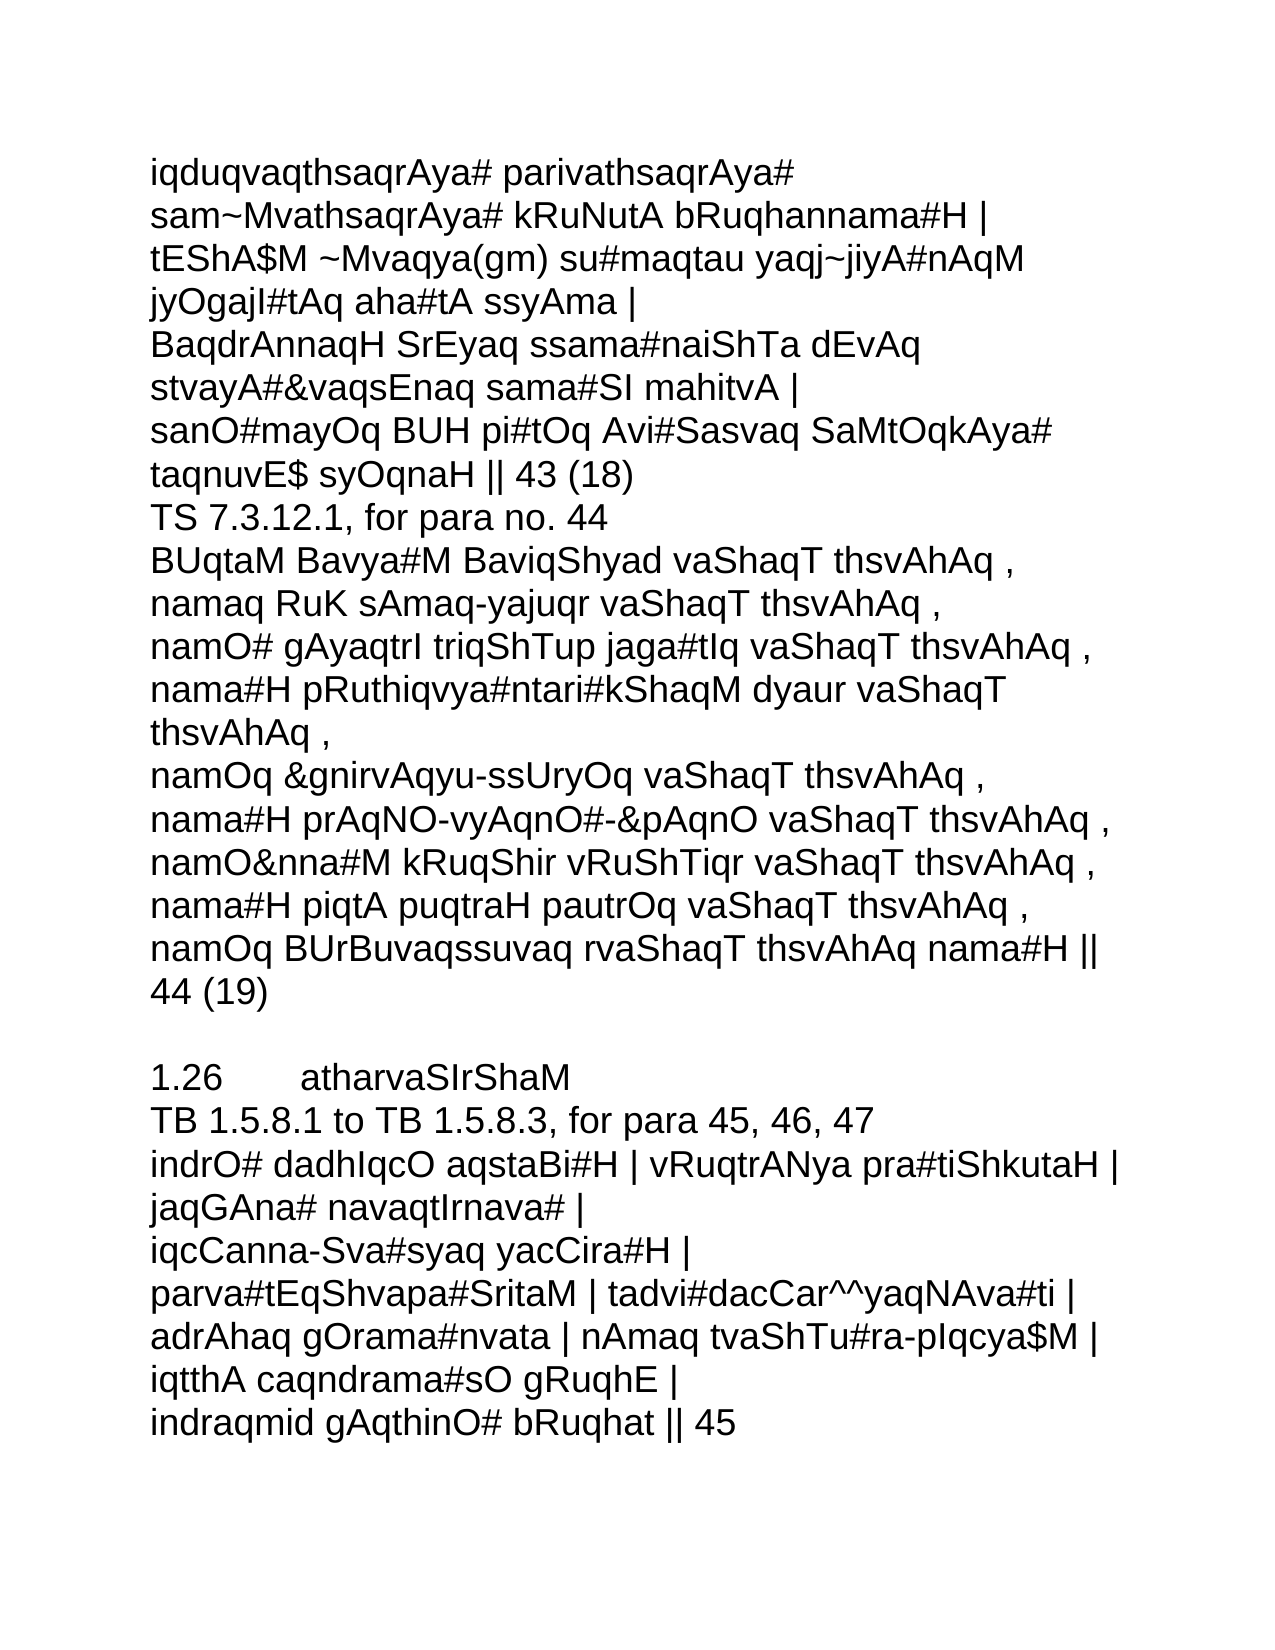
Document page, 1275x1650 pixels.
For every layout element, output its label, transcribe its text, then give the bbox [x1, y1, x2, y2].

text namOq BUrBuvaqssuvaq rvaShaqT thsvAhAq nama#H || 44 (19) [150, 926, 1125, 1012]
text indrO# dadhIqcO aqstaBi#H | vRuqtrANya pra#tiShkutaH | jaqGAna# navaqtIrnava# | [150, 1142, 1125, 1228]
text namO# gAyaqtrI triqShTup jaga#tIq vaShaqT thsvAhAq , [150, 624, 1125, 667]
text TS 7.3.12.1, for para no. 44 [150, 495, 1125, 538]
text indraqmid gAqthinO# bRuqhat || 45 [150, 1401, 1125, 1444]
text BaqdrAnnaqH SrEyaq ssama#naiShTa dEvAq stvayA#&vaqsEnaq sama#SI mahitvA | [150, 322, 1125, 409]
text BUqtaM Bavya#M BaviqShyad vaShaqT thsvAhAq , [150, 538, 1125, 581]
text namOq &gnirvAqyu-ssUryOq vaShaqT thsvAhAq , [150, 754, 1125, 797]
text TB 1.5.8.1 to TB 1.5.8.3, for para 45, 46, 47 [150, 1099, 1125, 1142]
text iqcCanna-Sva#syaq yacCira#H | parva#tEqShvapa#SritaM | tadvi#dacCar^^yaqNAva#ti | [150, 1228, 1125, 1314]
text tEShA$M ~Mvaqya(gm) su#maqtau yaqj~jiyA#nAqM jyOgajI#tAq aha#tA ssyAma | [150, 236, 1125, 322]
text nama#H piqtA puqtraH pautrOq vaShaqT thsvAhAq , [150, 883, 1125, 926]
text namO&nna#M kRuqShir vRuShTiqr vaShaqT thsvAhAq , [150, 840, 1125, 883]
text 1.26 atharvaSIrShaM [150, 1056, 1125, 1099]
text iqduqvaqthsaqrAya# parivathsaqrAya# sam~MvathsaqrAya# kRuNutA bRuqhannama#H | [150, 150, 1125, 236]
text namaq RuK sAmaq-yajuqr vaShaqT thsvAhAq , [150, 581, 1125, 624]
text sanO#mayOq BUH pi#tOq Avi#Sasvaq SaMtOqkAya# taqnuvE$ syOqnaH || 43 (18) [150, 409, 1125, 495]
text nama#H prAqNO-vyAqnO#-&pAqnO vaShaqT thsvAhAq , [150, 797, 1125, 840]
text nama#H pRuthiqvya#ntari#kShaqM dyaur vaShaqT thsvAhAq , [150, 667, 1125, 754]
text adrAhaq gOrama#nvata | nAmaq tvaShTu#ra-pIqcya$M | iqtthA caqndrama#sO gRuqhE | [150, 1314, 1125, 1401]
